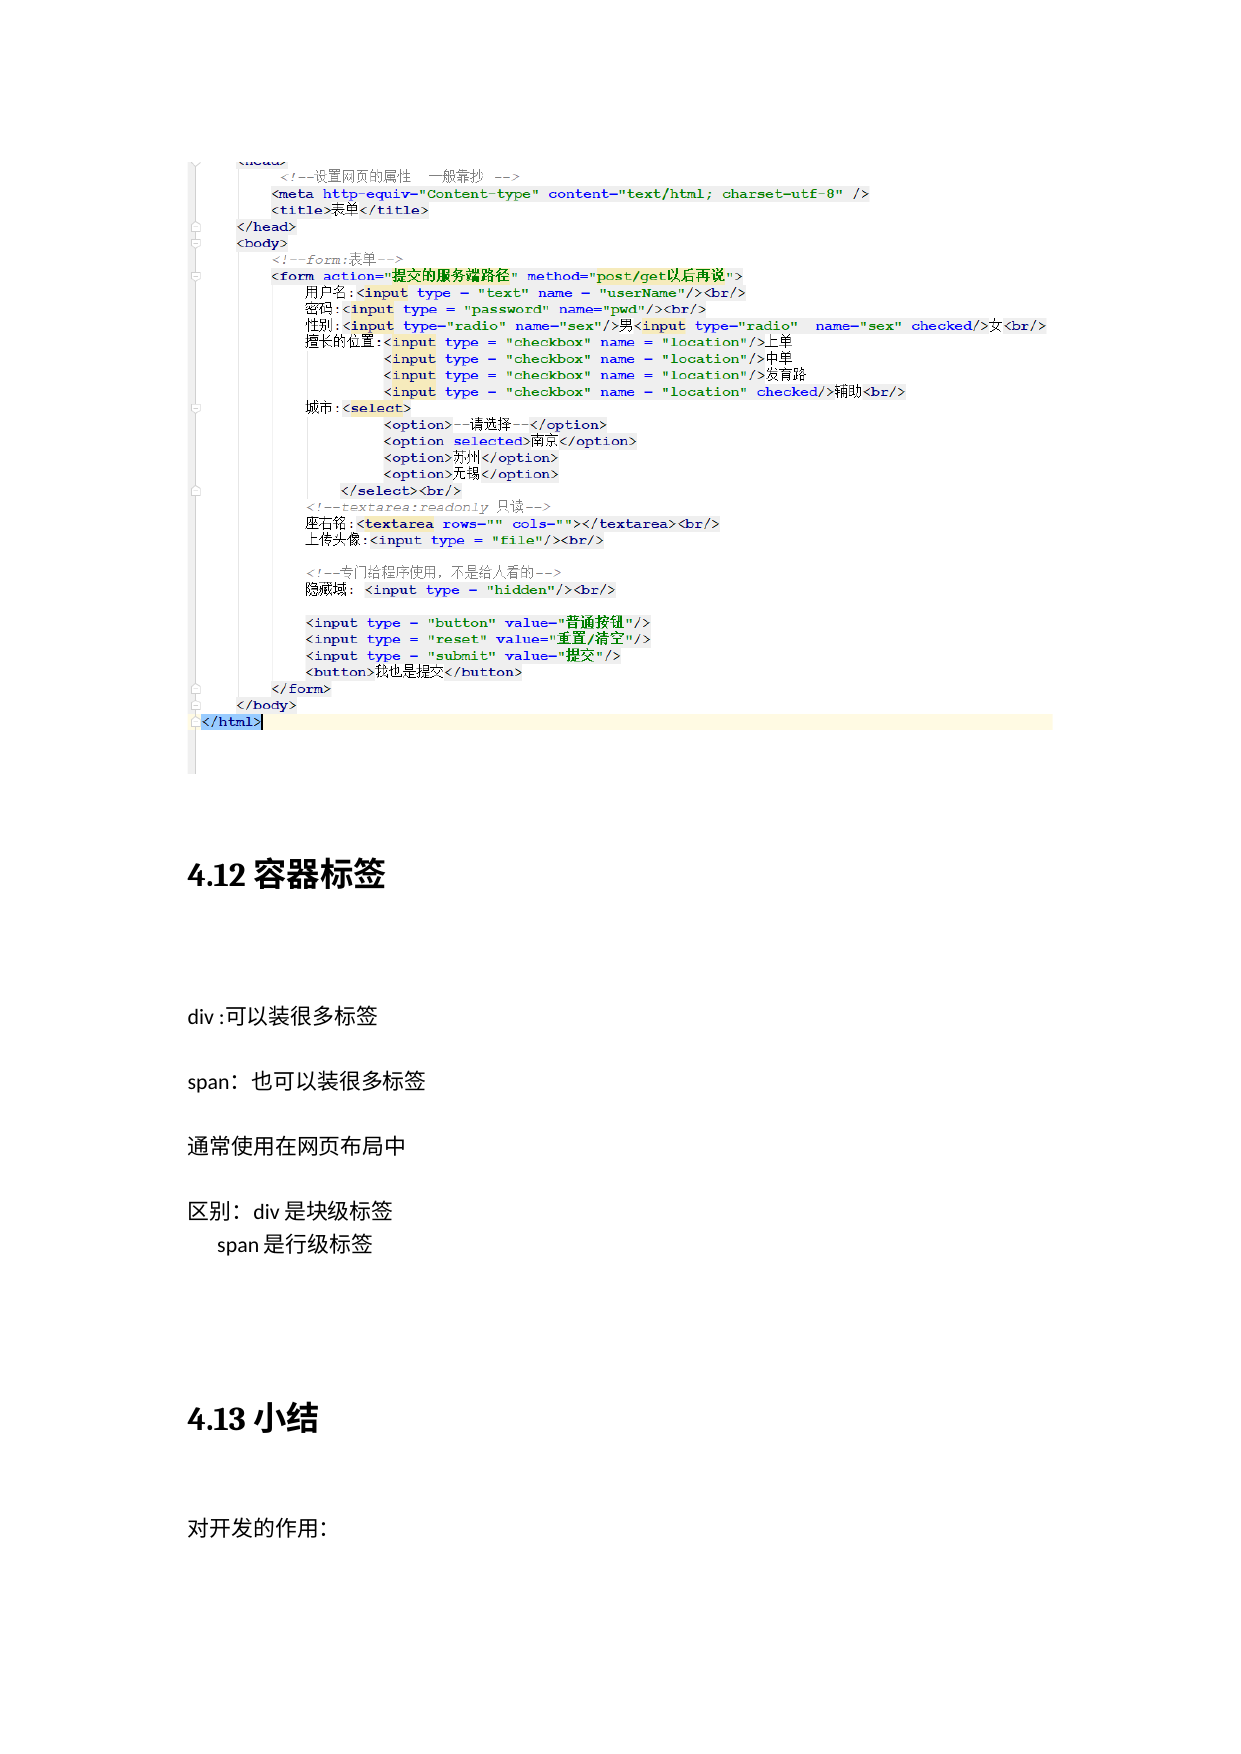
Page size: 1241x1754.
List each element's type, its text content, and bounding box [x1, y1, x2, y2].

text div :可以装很多标签 [187, 999, 1053, 1031]
text span是行级标签 [187, 1226, 1053, 1259]
picture [187, 162, 1053, 774]
subtitle 4.12 容器标签 [187, 839, 1053, 904]
text span：也可以装很多标签 [187, 1064, 1053, 1096]
text 对开发的作用： [187, 1511, 1053, 1543]
subtitle 4.13 小结 [187, 1383, 1053, 1448]
text 区别：div是块级标签 [187, 1194, 1053, 1226]
text 通常使用在网页布局中 [187, 1129, 1053, 1161]
